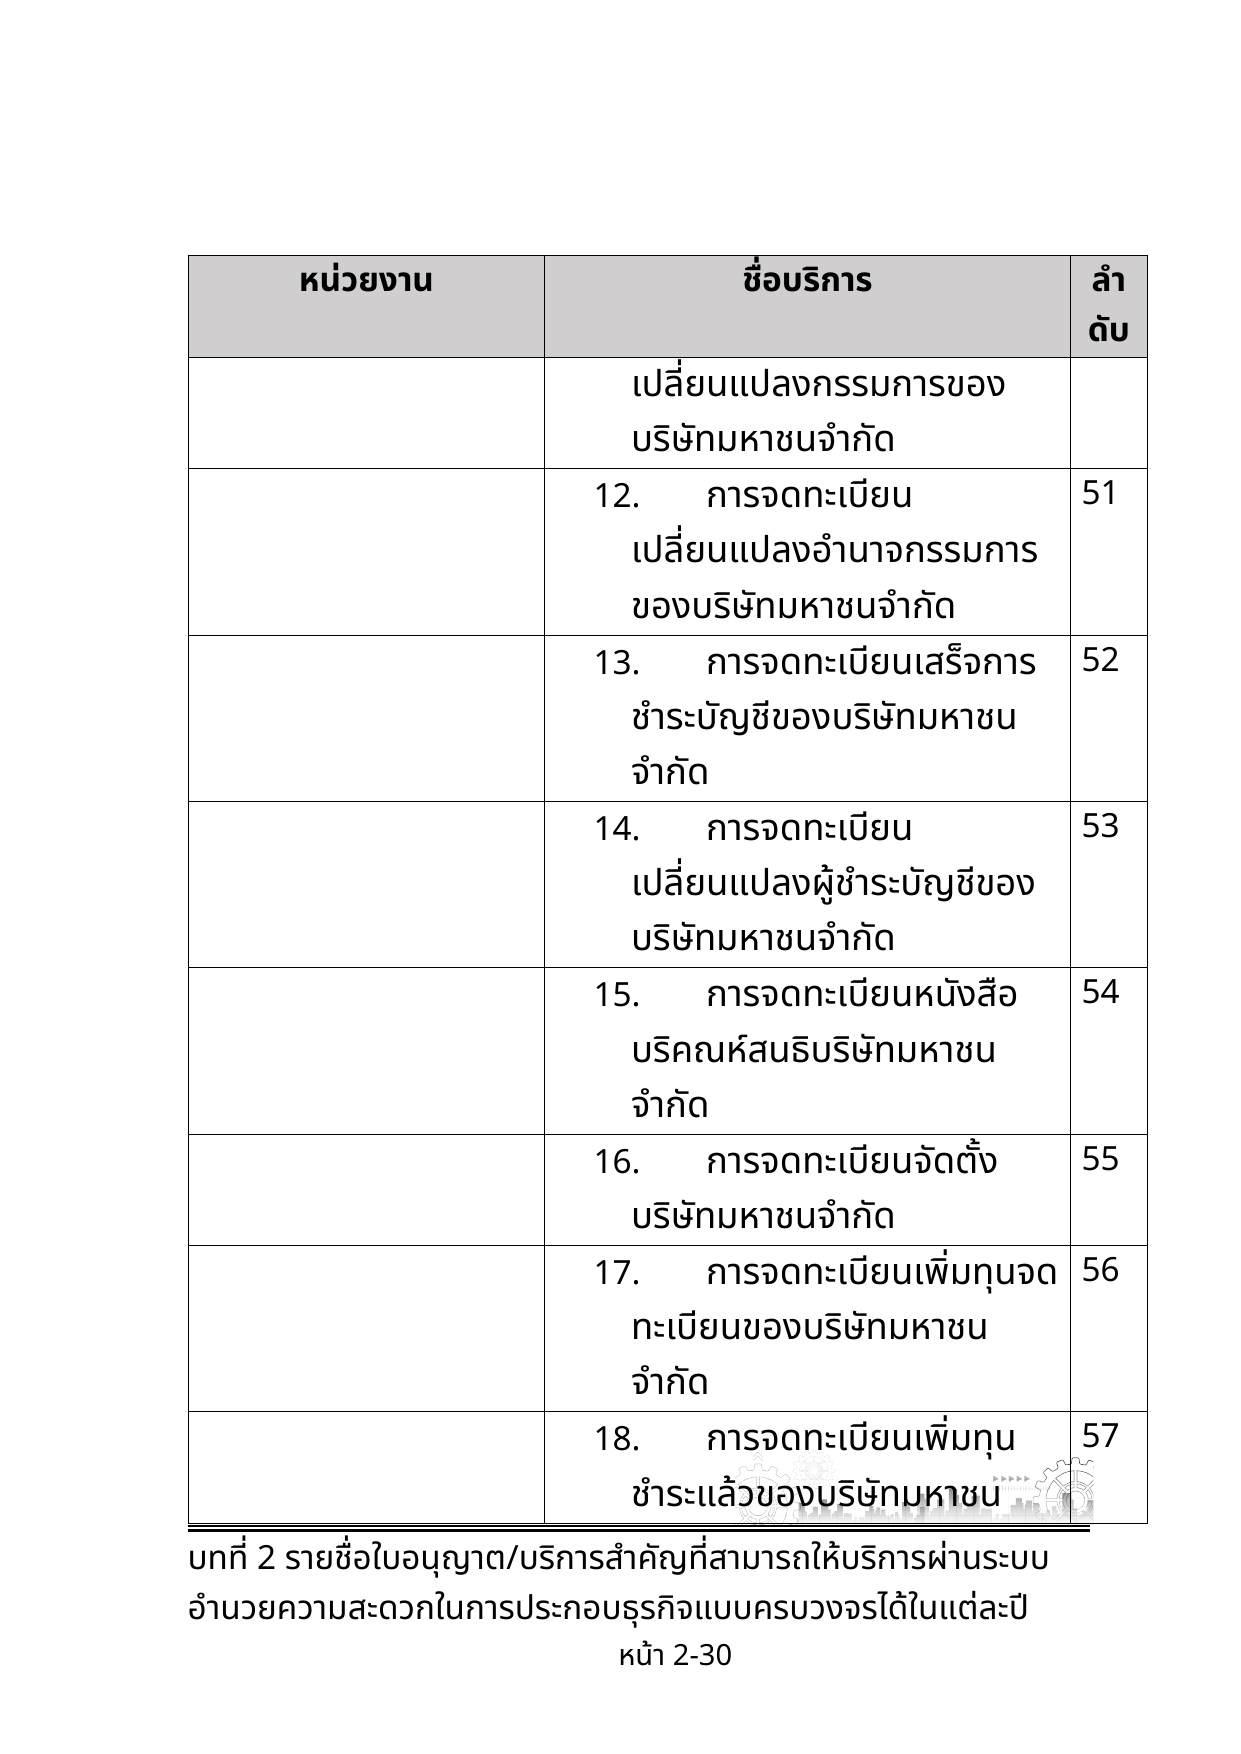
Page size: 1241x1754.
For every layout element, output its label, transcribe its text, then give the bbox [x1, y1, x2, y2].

table_cell การจดทะเบียนหนังสือบริคณห์สนธิบริษัทมหาชนจำกัด [545, 968, 1070, 1133]
table_cell 52 [1071, 636, 1147, 801]
table_cell การจดทะเบียนเพิ่มทุนจดทะเบียนของบริษัทมหาชนจำกัด [545, 1246, 1070, 1411]
table_cell [189, 1246, 544, 1411]
table_cell 57 [1071, 1412, 1147, 1522]
table_cell 50 [1071, 358, 1147, 468]
table_cell การจดทะเบียนเปลี่ยนแปลงกรรมการของบริษัทมหาชนจำกัด [545, 358, 1070, 468]
table_cell [189, 968, 544, 1133]
table_cell [189, 636, 544, 801]
table_cell 56 [1071, 1246, 1147, 1411]
table_cell [189, 469, 544, 634]
table_header หน่วยงาน [189, 256, 544, 357]
table_cell [189, 358, 544, 468]
table_cell การจดทะเบียนเสร็จการชำระบัญชีของบริษัทมหาชนจำกัด [545, 636, 1070, 801]
table_cell การจดทะเบียนจัดตั้งบริษัทมหาชนจำกัด [545, 1135, 1070, 1245]
table_header ลำดับ [1071, 256, 1147, 357]
table_cell [189, 1412, 544, 1522]
table_cell การจดทะเบียนเพิ่มทุนชำระแล้วของบริษัทมหาชนจำกัด กรณีผู้ซื้อหุ้นกู้ใช้สิทธิแปลงสภาพหุ้นกู้เป็นหุ้นสามัญหรือหุ้นบุริมสิทธิ [545, 1412, 1070, 1522]
table_cell 53 [1071, 802, 1147, 967]
table_cell 51 [1071, 469, 1147, 634]
table_cell [189, 1135, 544, 1245]
table_cell การจดทะเบียนเปลี่ยนแปลงผู้ชำระบัญชีของบริษัทมหาชนจำกัด [545, 802, 1070, 967]
table_cell 55 [1071, 1135, 1147, 1245]
table_cell การจดทะเบียนเปลี่ยนแปลงอำนาจกรรมการของบริษัทมหาชนจำกัด [545, 469, 1070, 634]
table_header ชื่อบริการ [545, 256, 1070, 357]
table_cell [189, 802, 544, 967]
table_cell 54 [1071, 968, 1147, 1133]
